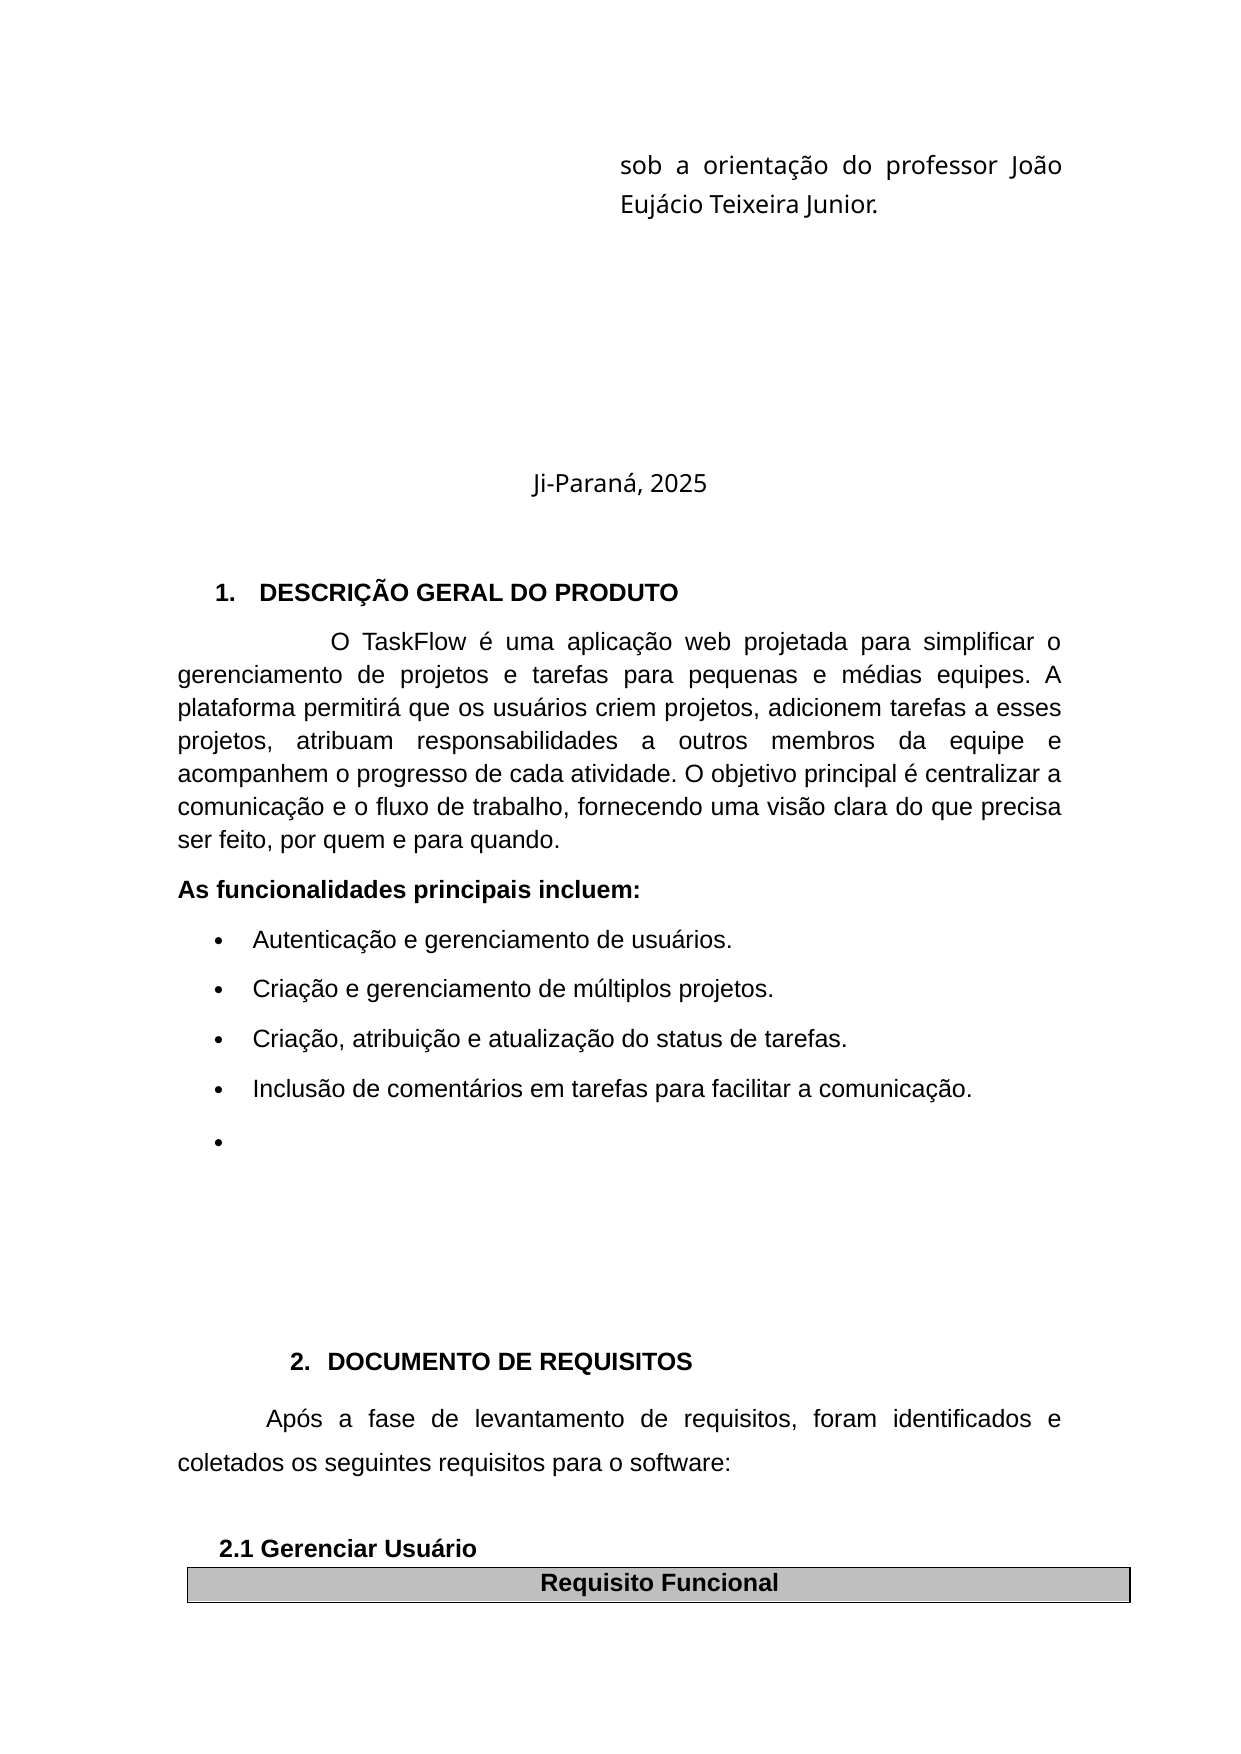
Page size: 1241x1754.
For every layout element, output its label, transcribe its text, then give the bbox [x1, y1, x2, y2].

text O TaskFlow é uma aplicação web projetada para simplificar o gerenciamento de projetos e tarefas para pequenas e médias equipes. A plataforma permitirá que os usuários criem projetos, adicionem tarefas a esses projetos, atribuam responsabilidades a outros membros da equipe e acompanhem o progresso de cada atividade. O objetivo principal é centralizar a comunicação e o fluxo de trabalho, fornecendo uma visão clara do que precisa ser feito, por quem e para quando. [177, 627, 1063, 854]
text As funcionalidades principais incluem: [177, 875, 1063, 904]
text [620, 148, 1063, 221]
list Criação, atribuição e atualização do status de tarefas. [215, 1024, 1063, 1053]
text Após a fase de levantamento de requisitos, foram identificados e coletados os seguintes requisitos para o software: [177, 1404, 1063, 1476]
list Inclusão de comentários em tarefas para facilitar a comunicação. [215, 1074, 1063, 1103]
text Ji-Paraná, 2025 [177, 466, 1063, 500]
list Autenticação e gerenciamento de usuários. [215, 925, 1063, 953]
table_header Requisito Funcional [188, 1568, 1129, 1601]
list DESCRIÇÃO GERAL DO PRODUTO [215, 578, 1063, 606]
text 2.1 Gerenciar Usuário [177, 1534, 1063, 1562]
list Criação e gerenciamento de múltiplos projetos. [215, 974, 1063, 1003]
list DOCUMENTO DE REQUISITOS [290, 1347, 1063, 1376]
